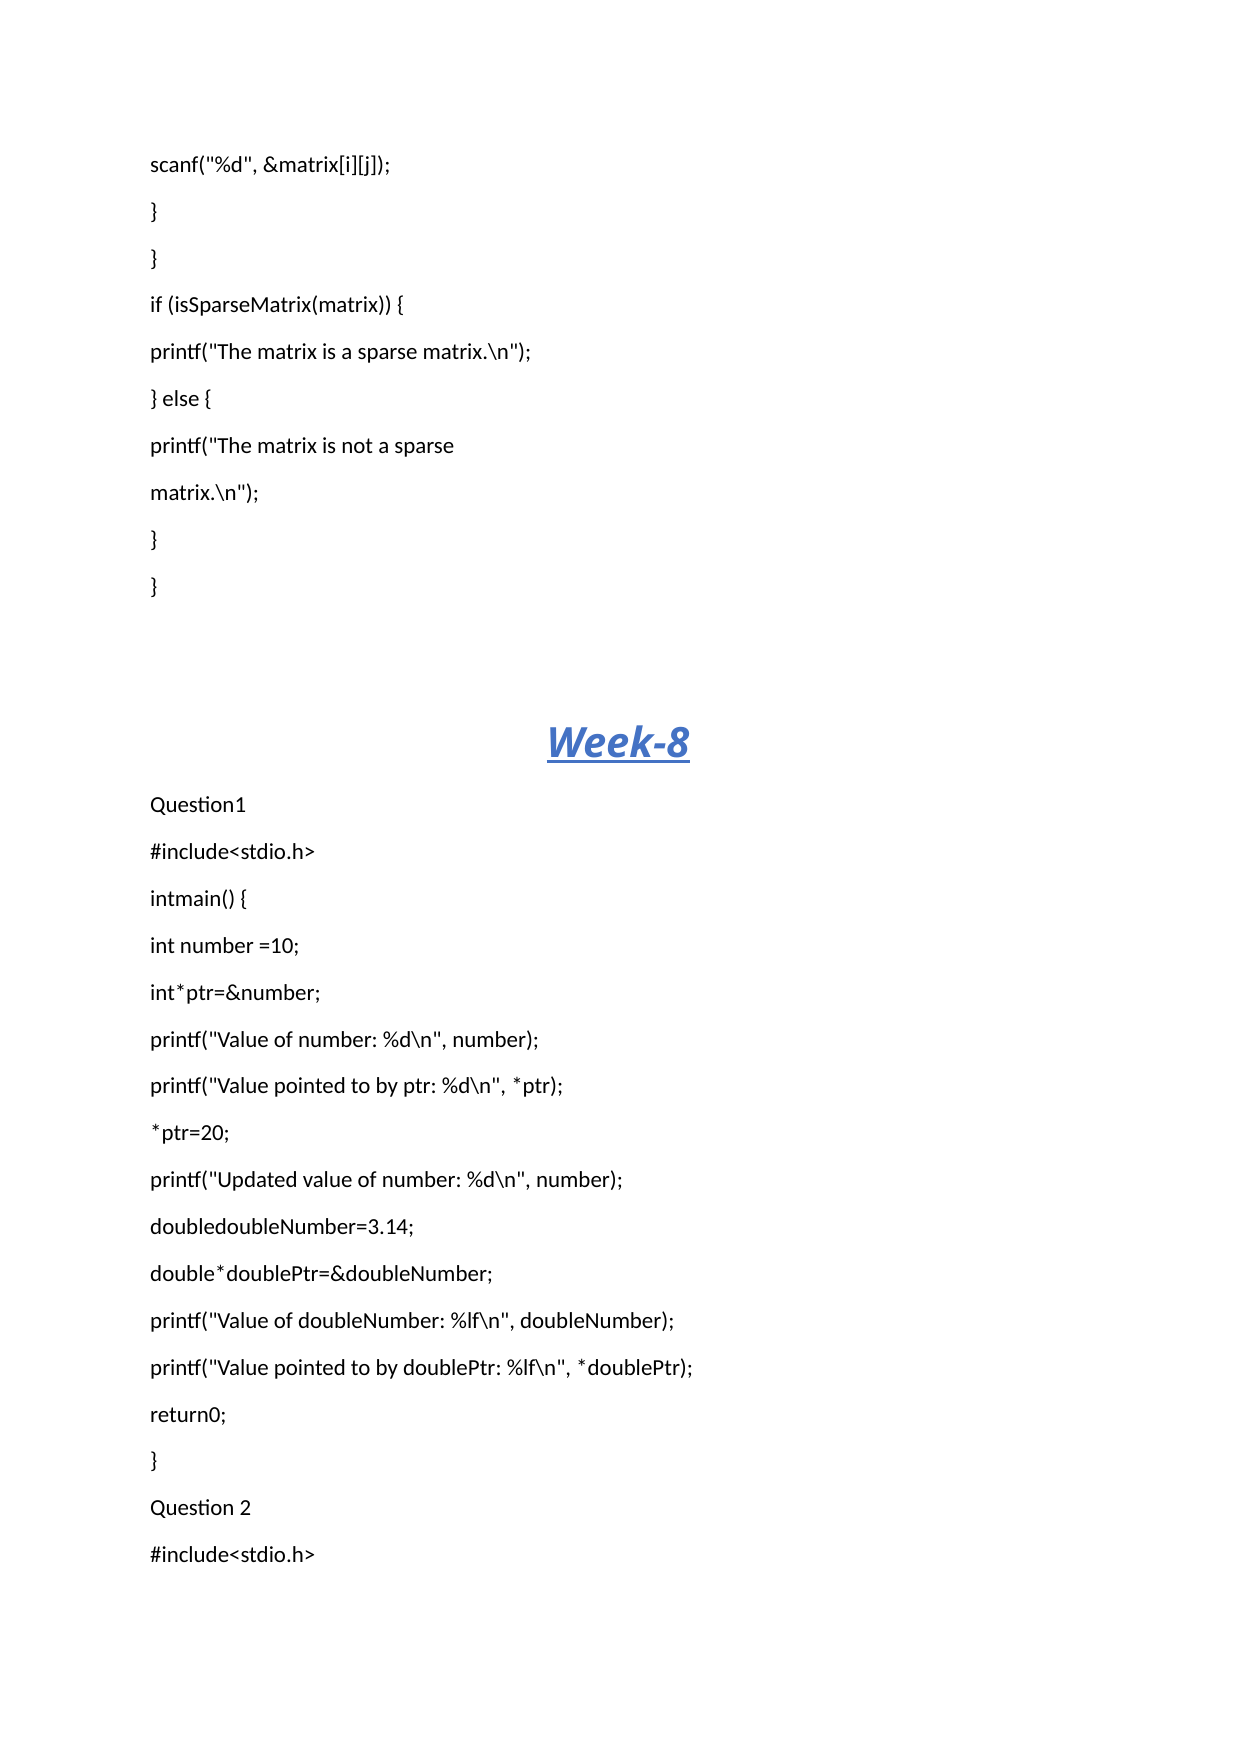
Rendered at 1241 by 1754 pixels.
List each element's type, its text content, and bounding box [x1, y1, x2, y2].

text int*ptr=&number; [150, 978, 1090, 1006]
text } else { [150, 384, 1090, 412]
text } [150, 572, 1090, 600]
text Week-8 [150, 712, 1090, 769]
text return0; [150, 1400, 1090, 1428]
text *ptr=20; [150, 1118, 1090, 1147]
text doubledoubleNumber=3.14; [150, 1212, 1090, 1240]
text if (isSparseMatrix(matrix)) { [150, 291, 1090, 319]
text printf("Value pointed to by ptr: %d\n", *ptr); [150, 1072, 1090, 1100]
text #include<stdio.h> [150, 837, 1090, 865]
text int number =10; [150, 931, 1090, 959]
text Question1 [150, 790, 1090, 818]
text printf("The matrix is not a sparse [150, 431, 1090, 459]
text intmain() { [150, 884, 1090, 912]
text } [150, 244, 1090, 272]
text double*doublePtr=&doubleNumber; [150, 1259, 1090, 1287]
text printf("Value of number: %d\n", number); [150, 1025, 1090, 1053]
text matrix.\n"); [150, 478, 1090, 506]
text printf("The matrix is a sparse matrix.\n"); [150, 337, 1090, 366]
text } [150, 197, 1090, 225]
text #include<stdio.h> [150, 1540, 1090, 1568]
text scanf("%d", &matrix[i][j]); [150, 150, 1090, 178]
text printf("Value pointed to by doublePtr: %lf\n", *doublePtr); [150, 1353, 1090, 1381]
text } [150, 1447, 1090, 1475]
text printf("Value of doubleNumber: %lf\n", doubleNumber); [150, 1306, 1090, 1334]
text } [150, 525, 1090, 553]
text Question 2 [150, 1493, 1090, 1522]
text printf("Updated value of number: %d\n", number); [150, 1165, 1090, 1193]
